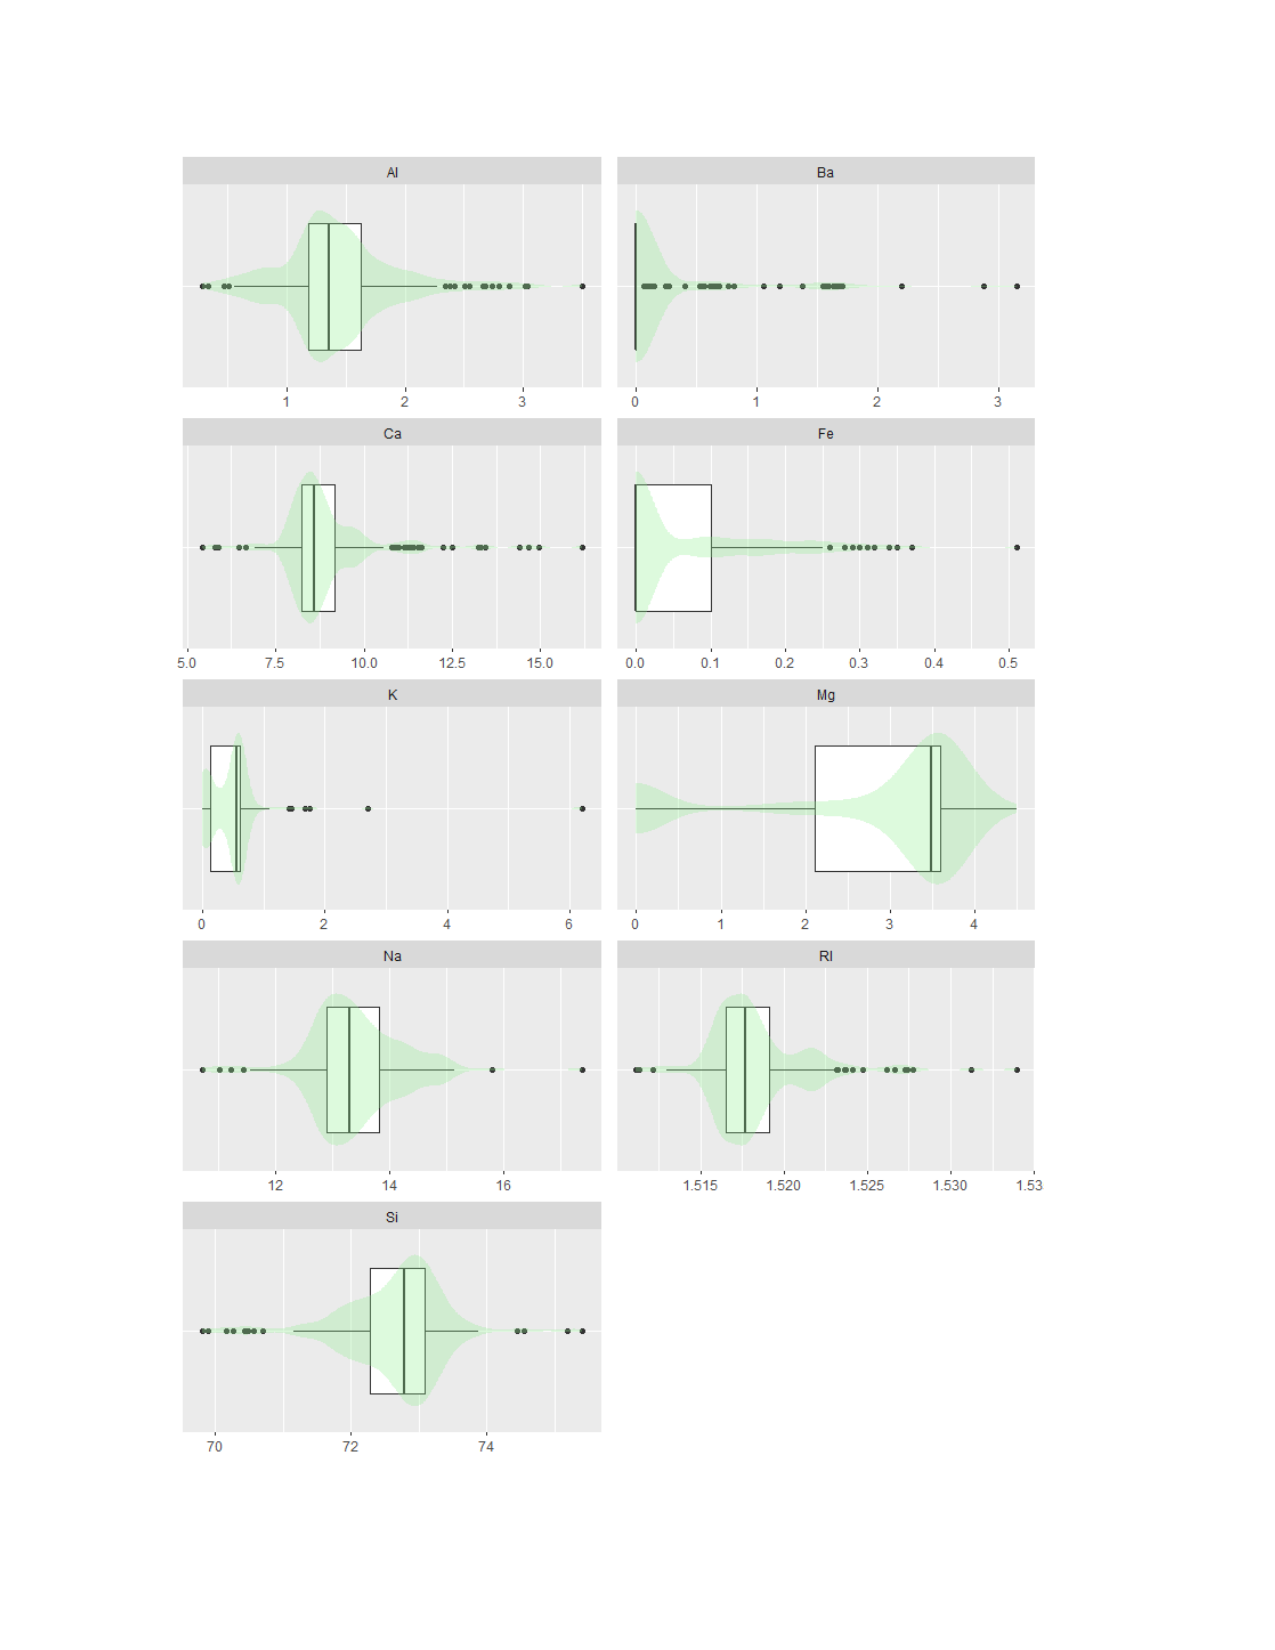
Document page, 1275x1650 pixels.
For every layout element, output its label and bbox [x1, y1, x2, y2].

picture [168, 150, 1044, 1463]
